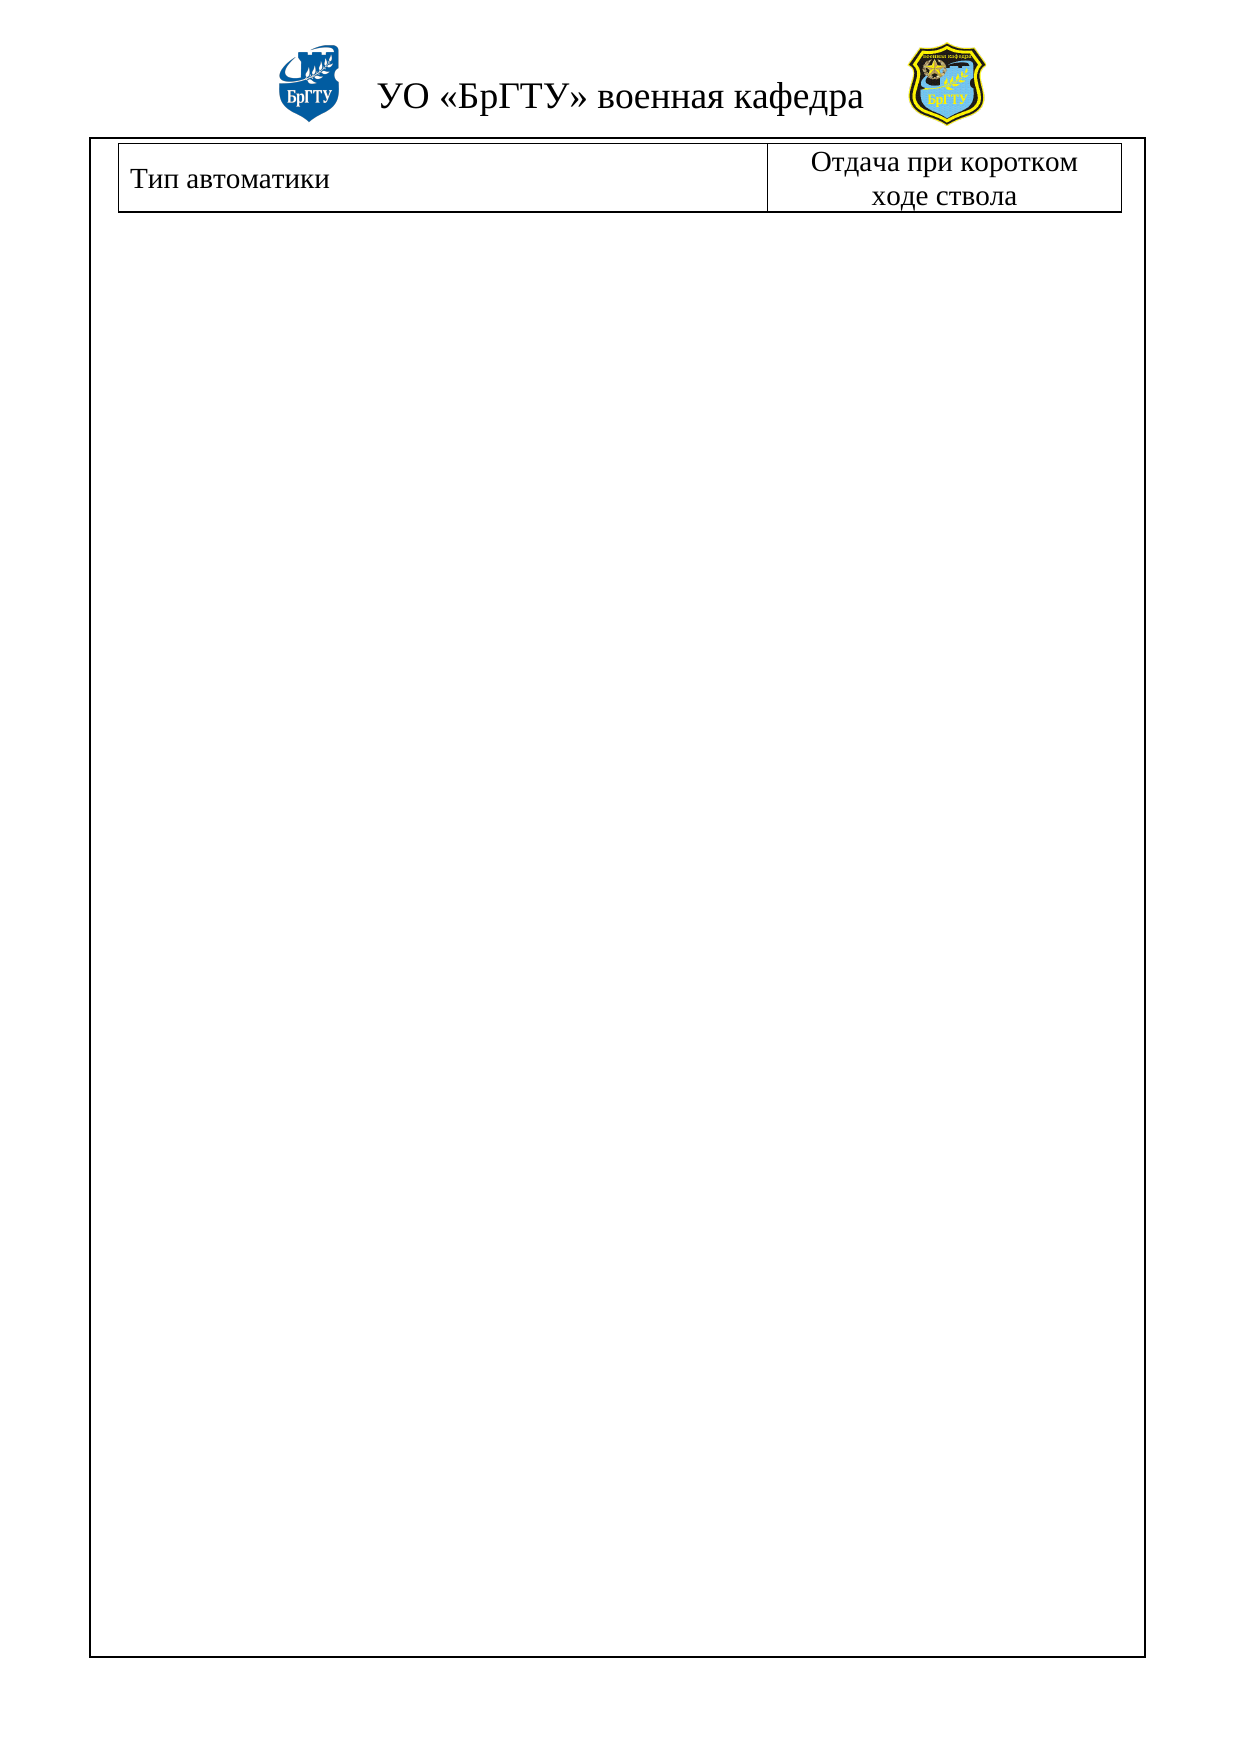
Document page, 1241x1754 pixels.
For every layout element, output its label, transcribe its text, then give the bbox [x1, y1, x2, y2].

picture [907, 42, 987, 126]
table_cell Тип автоматики [119, 144, 767, 211]
table_cell Отдача при коротком ходе ствола [768, 144, 1121, 211]
picture [270, 44, 348, 123]
